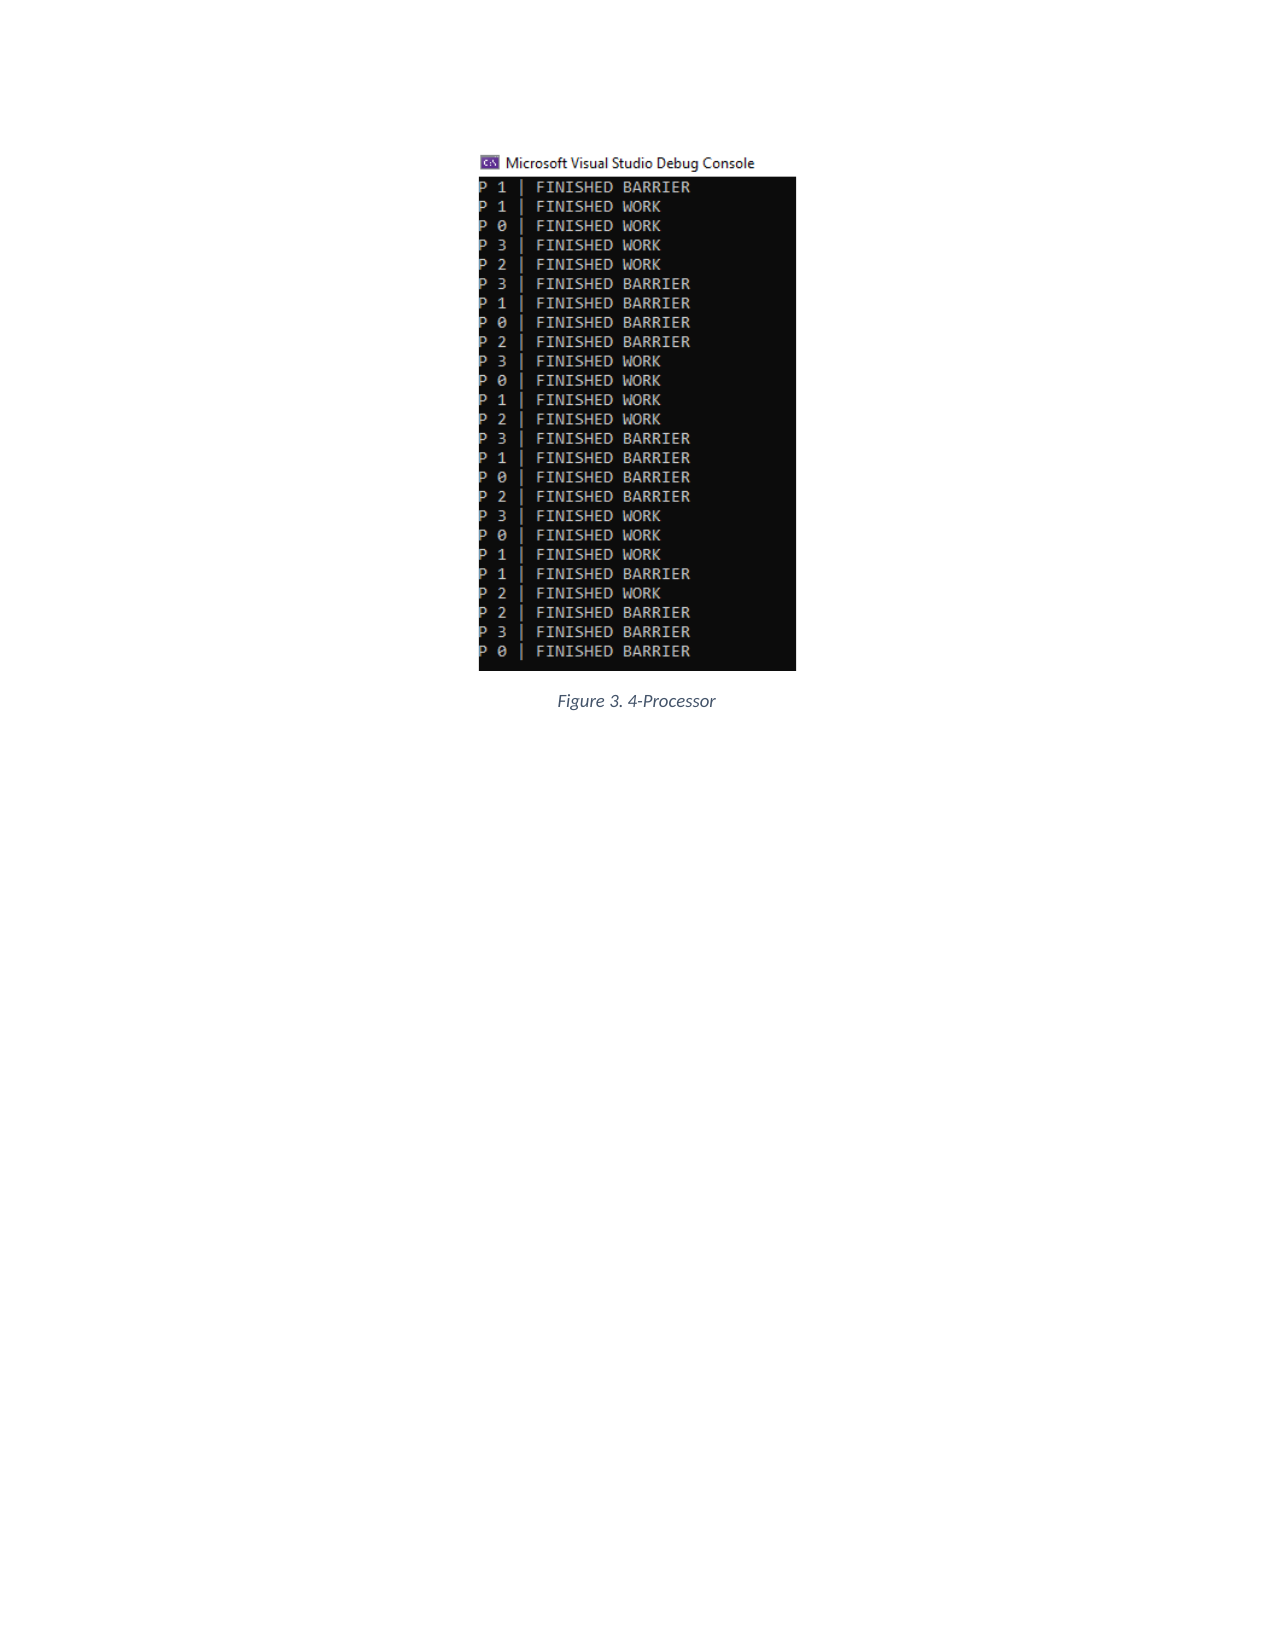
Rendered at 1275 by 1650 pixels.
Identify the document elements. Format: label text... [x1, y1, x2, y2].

text Figure 3. 4-Processor [150, 689, 1125, 712]
picture [478, 150, 797, 671]
